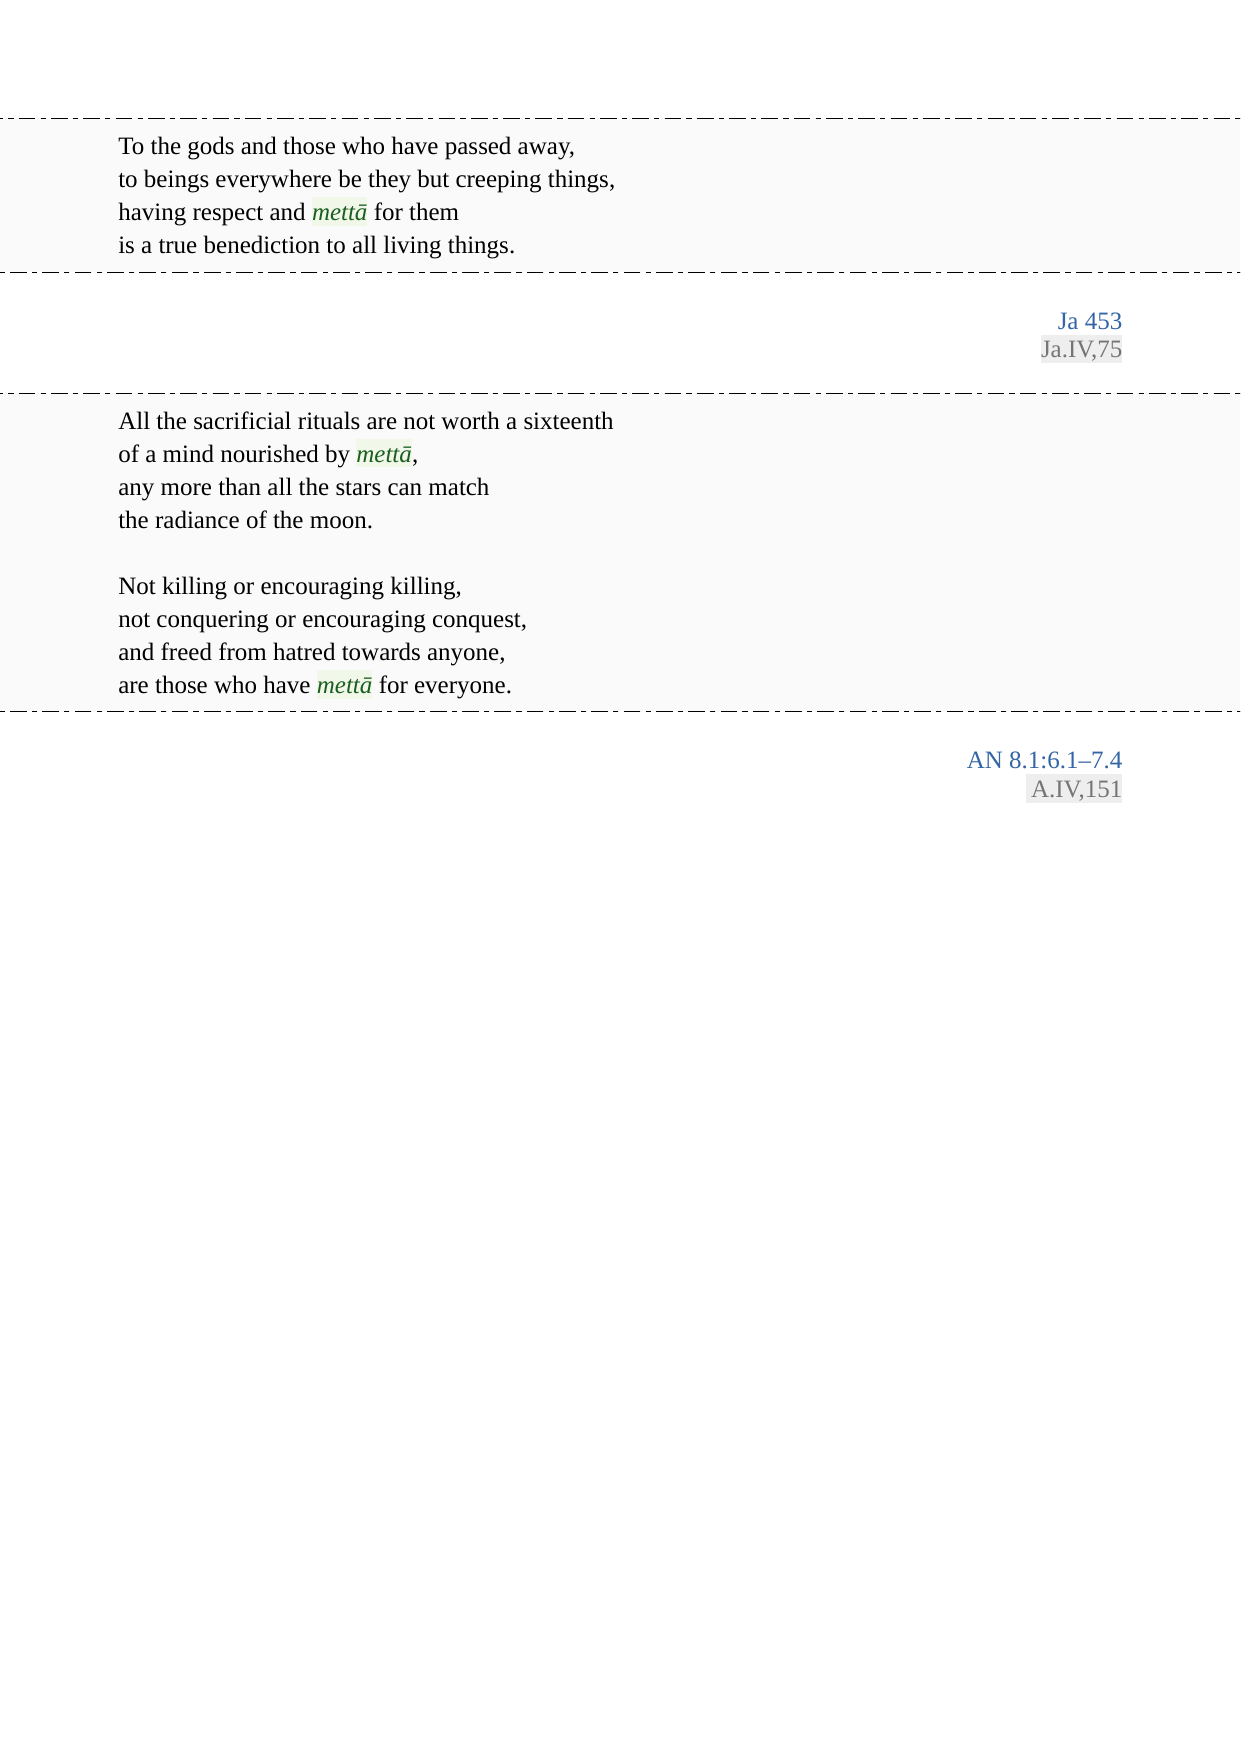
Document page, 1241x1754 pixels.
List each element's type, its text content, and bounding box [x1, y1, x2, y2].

text All the sacrificial rituals are not worth a sixteenth of a mind nourished by mettā, any more than all the stars can match the radiance of the moon. Not killing or encouraging killing, not conquering or encouraging conquest, and freed from hatred towards anyone, are those who have mettā for everyone. [0, 393, 1240, 712]
text To the gods and those who have passed away, to beings everywhere be they but creeping things, having respect and mettā for them is a true benediction to all living things. [0, 118, 1240, 272]
text AN 8.1:6.1–7.4 A.IV,151 [118, 745, 1122, 803]
text Ja 453 Ja.IV,75 [118, 306, 1122, 363]
